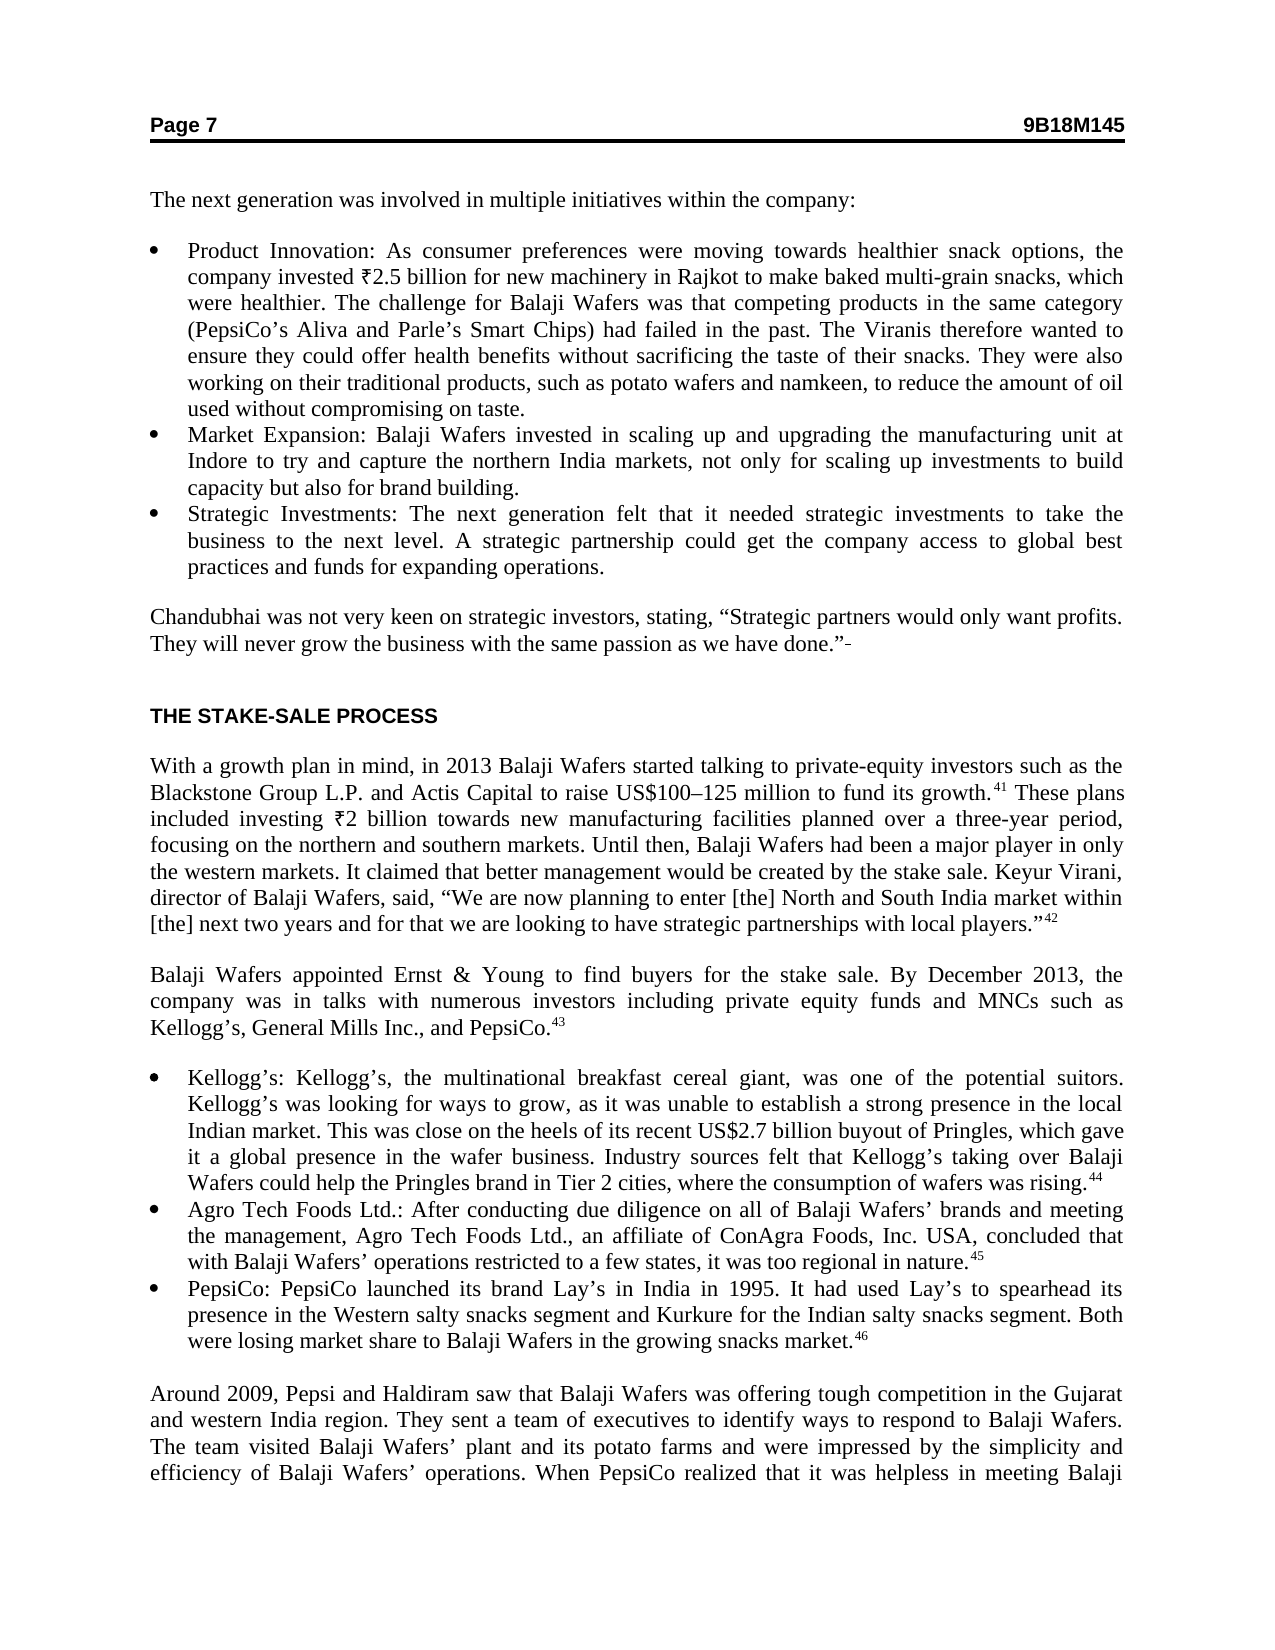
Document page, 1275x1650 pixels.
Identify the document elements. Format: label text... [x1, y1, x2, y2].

text With a growth plan in mind, in 2013 Balaji Wafers started talking to private-equity investors such as the Blackstone Group L.P. and Actis Capital to raise US$100–125 million to fund its growth. These plans included investing ₹2 billion towards new manufacturing facilities planned over a three-year period, focusing on the northern and southern markets. Until then, Balaji Wafers had been a major player in only the western markets. It claimed that better management would be created by the stake sale. Keyur Virani, director of Balaji Wafers, said, “We are now planning to enter [the] North and South India market within [the] next two years and for that we are looking to have strategic partnerships with local players.” [150, 752, 1125, 937]
text Chandubhai was not very keen on strategic investors, stating, “Strategic partners would only want profits. They will never grow the business with the same passion as we have done.” [150, 603, 1125, 656]
list PepsiCo: PepsiCo launched its brand Lay’s in India in 1995. It had used Lay’s to spearhead its presence in the Western salty snacks segment and Kurkure for the Indian salty snacks segment. Both were losing market share to Balaji Wafers in the growing snacks market. [150, 1275, 1125, 1354]
list Market Expansion: Balaji Wafers invested in scaling up and upgrading the manufacturing unit at Indore to try and capture the northern India markets, not only for scaling up investments to build capacity but also for brand building. [150, 421, 1125, 500]
list Product Innovation: As consumer preferences were moving towards healthier snack options, the company invested ₹2.5 billion for new machinery in Rajkot to make baked multi-grain snacks, which were healthier. The challenge for Balaji Wafers was that competing products in the same category (PepsiCo’s Aliva and Parle’s Smart Chips) had failed in the past. The Viranis therefore wanted to ensure they could offer health benefits without sacrificing the taste of their snacks. They were also working on their traditional products, such as potato wafers and namkeen, to reduce the amount of oil used without compromising on taste. [150, 237, 1125, 421]
text THE stake-sale PROCESS [150, 704, 1125, 728]
list Strategic Investments: The next generation felt that it needed strategic investments to take the business to the next level. A strategic partnership could get the company access to global best practices and funds for expanding operations. [150, 500, 1125, 579]
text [150, 1380, 1125, 1486]
list Kellogg’s: Kellogg’s, the multinational breakfast cereal giant, was one of the potential suitors. Kellogg’s was looking for ways to grow, as it was unable to establish a strong presence in the local Indian market. This was close on the heels of its recent US$2.7 billion buyout of Pringles, which gave it a global presence in the wafer business. Industry sources felt that Kellogg’s taking over Balaji Wafers could help the Pringles brand in Tier 2 cities, where the consumption of wafers was rising. [150, 1064, 1125, 1196]
text Balaji Wafers appointed Ernst & Young to find buyers for the stake sale. By December 2013, the company was in talks with numerous investors including private equity funds and MNCs such as Kellogg’s, General Mills Inc., and PepsiCo. [150, 961, 1125, 1040]
list Agro Tech Foods Ltd.: After conducting due diligence on all of Balaji Wafers’ brands and meeting the management, Agro Tech Foods Ltd., an affiliate of ConAgra Foods, Inc. USA, concluded that with Balaji Wafers’ operations restricted to a few states, it was too regional in nature. [150, 1196, 1125, 1275]
text The next generation was involved in multiple initiatives within the company: [150, 186, 1125, 213]
